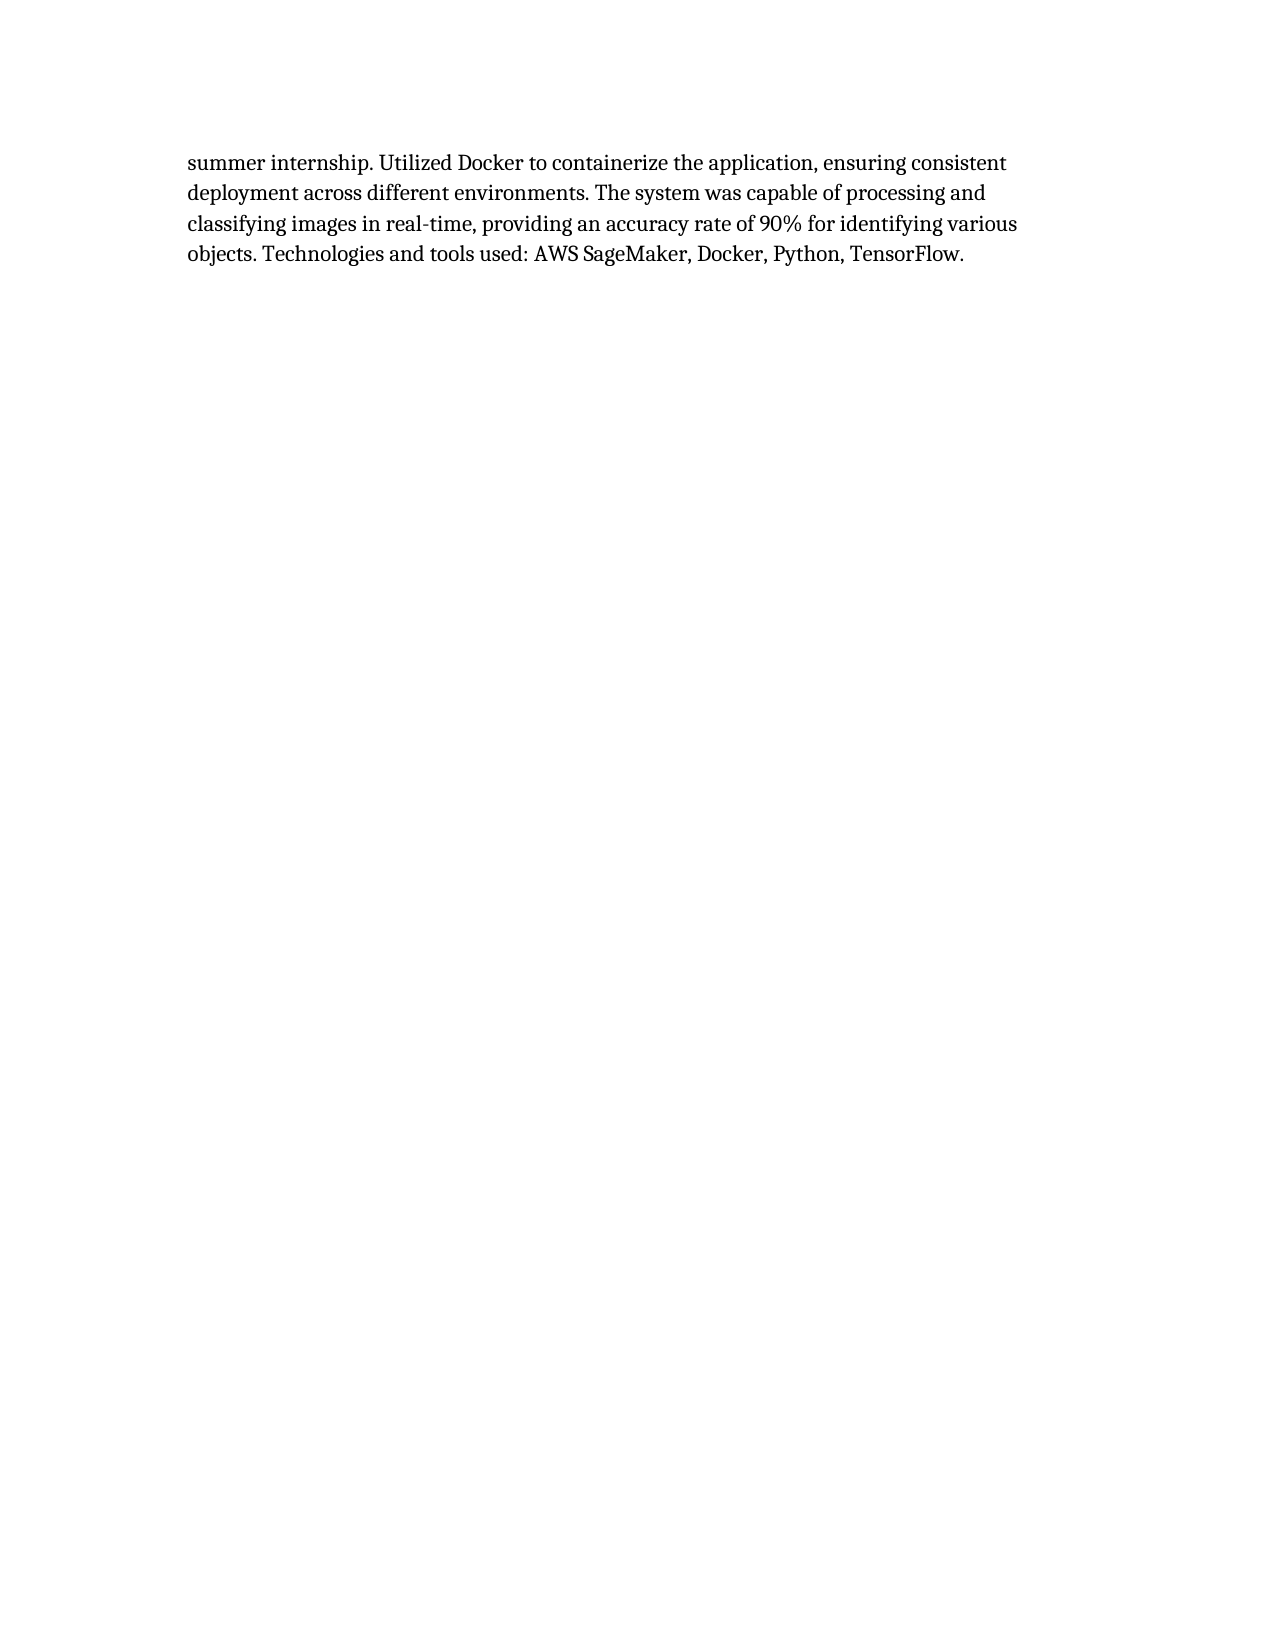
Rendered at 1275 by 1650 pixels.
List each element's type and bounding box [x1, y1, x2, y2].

text [187, 150, 1087, 267]
